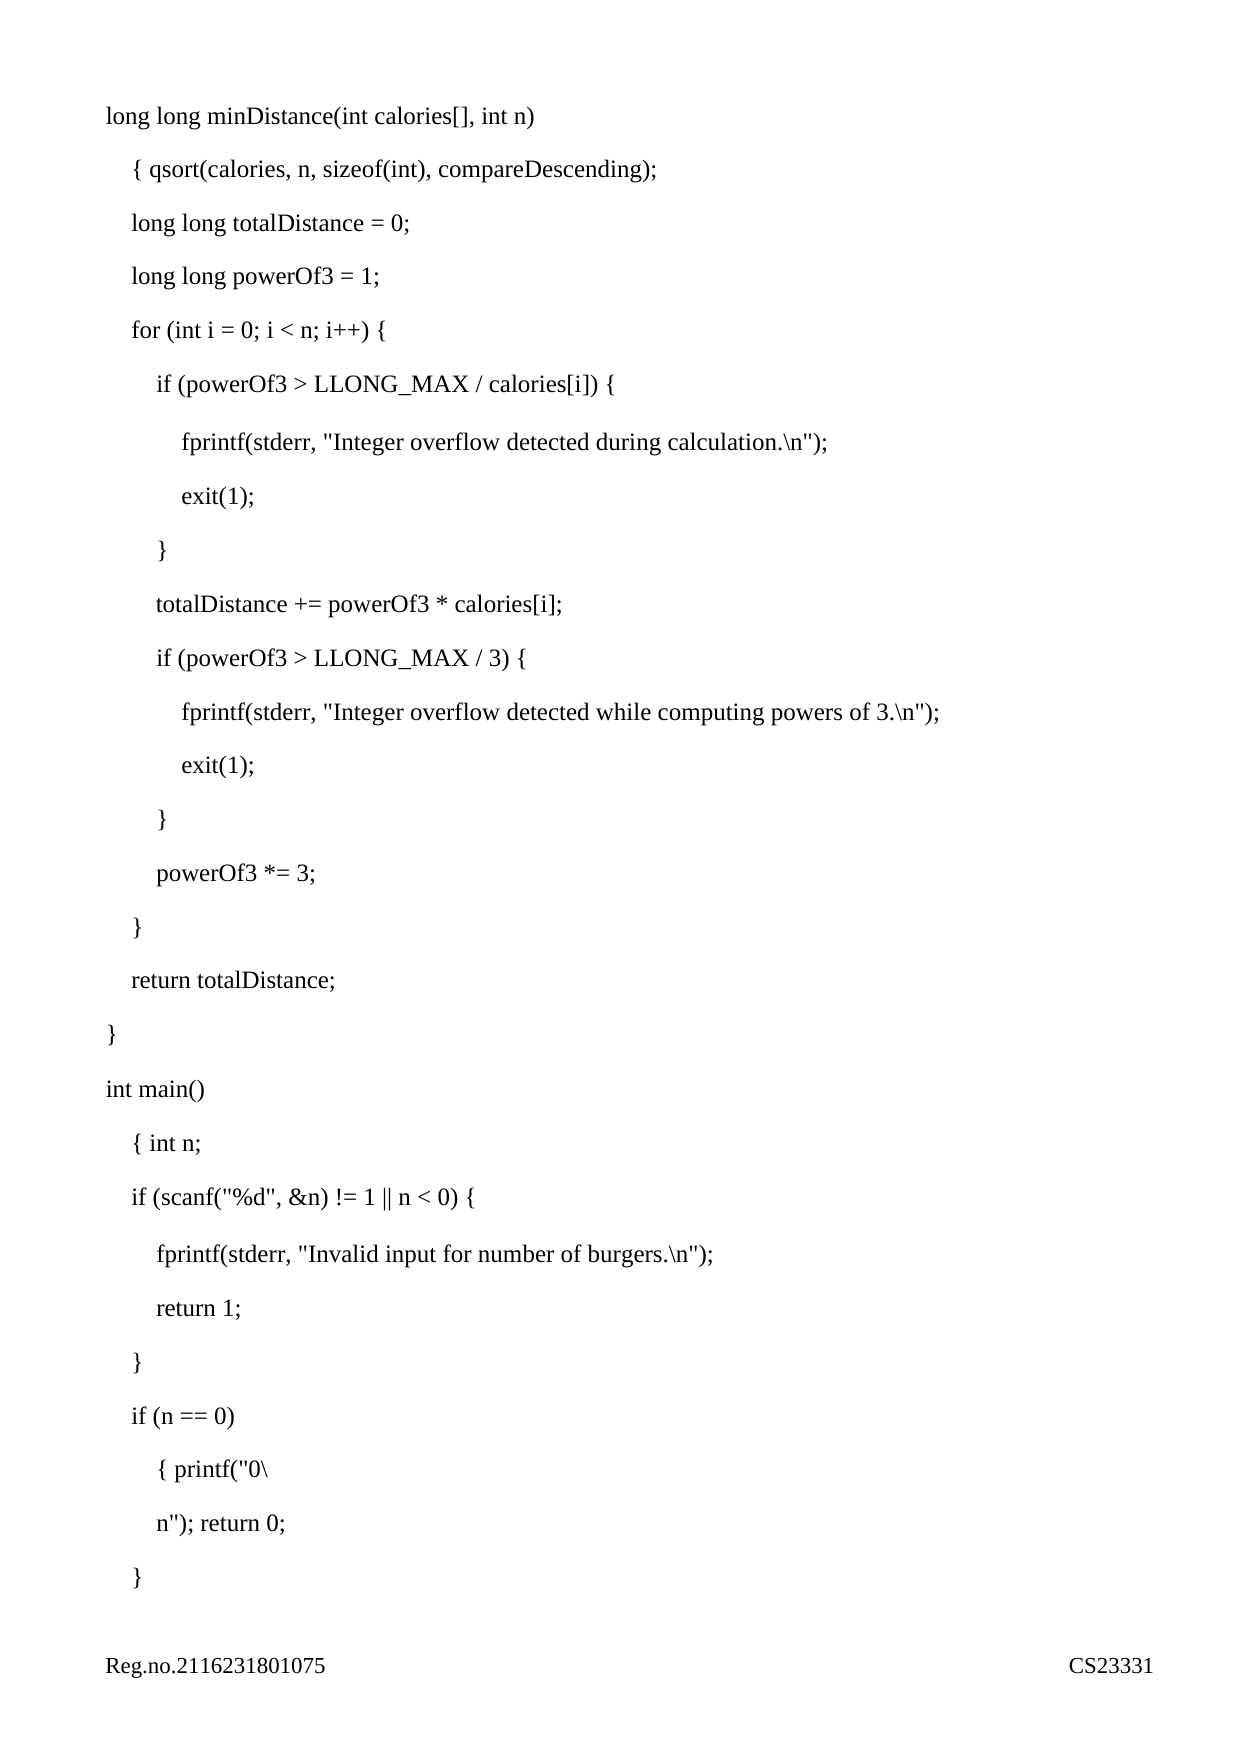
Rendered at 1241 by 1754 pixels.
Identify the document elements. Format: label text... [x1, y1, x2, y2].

text } [156, 535, 1155, 563]
text } [106, 1019, 1155, 1048]
text if (scanf("%d", &n) != 1 || n < 0) { [131, 1182, 1155, 1210]
text } [131, 1347, 1155, 1376]
text fprintf(stderr, "Integer overflow detected during calculation.\n"); exit(1); [181, 427, 894, 509]
text totalDistance += powerOf3 * calories[i]; if (powerOf3 > LLONG_MAX / 3) { [156, 589, 572, 671]
text long long minDistance(int calories[], int n) { qsort(calories, n, sizeof(int), compareDescending); long long totalDistance = 0; [106, 101, 673, 236]
text } [156, 804, 1155, 833]
text if (powerOf3 > LLONG_MAX / calories[i]) { [156, 369, 1155, 398]
text if (n == 0) { printf("0\n"); return 0; [131, 1401, 288, 1537]
text long long powerOf3 = 1; for (int i = 0; i < n; i++) { [131, 261, 393, 344]
text return totalDistance; [131, 966, 1155, 994]
text powerOf3 *= 3; [156, 858, 1155, 887]
text } [131, 912, 1155, 941]
text int main() { int n; [106, 1074, 244, 1156]
text } [131, 1562, 1155, 1591]
text fprintf(stderr, "Invalid input for number of burgers.\n"); return 1; [156, 1239, 723, 1322]
text fprintf(stderr, "Integer overflow detected while computing powers of 3.\n"); exit(1); [181, 697, 992, 779]
